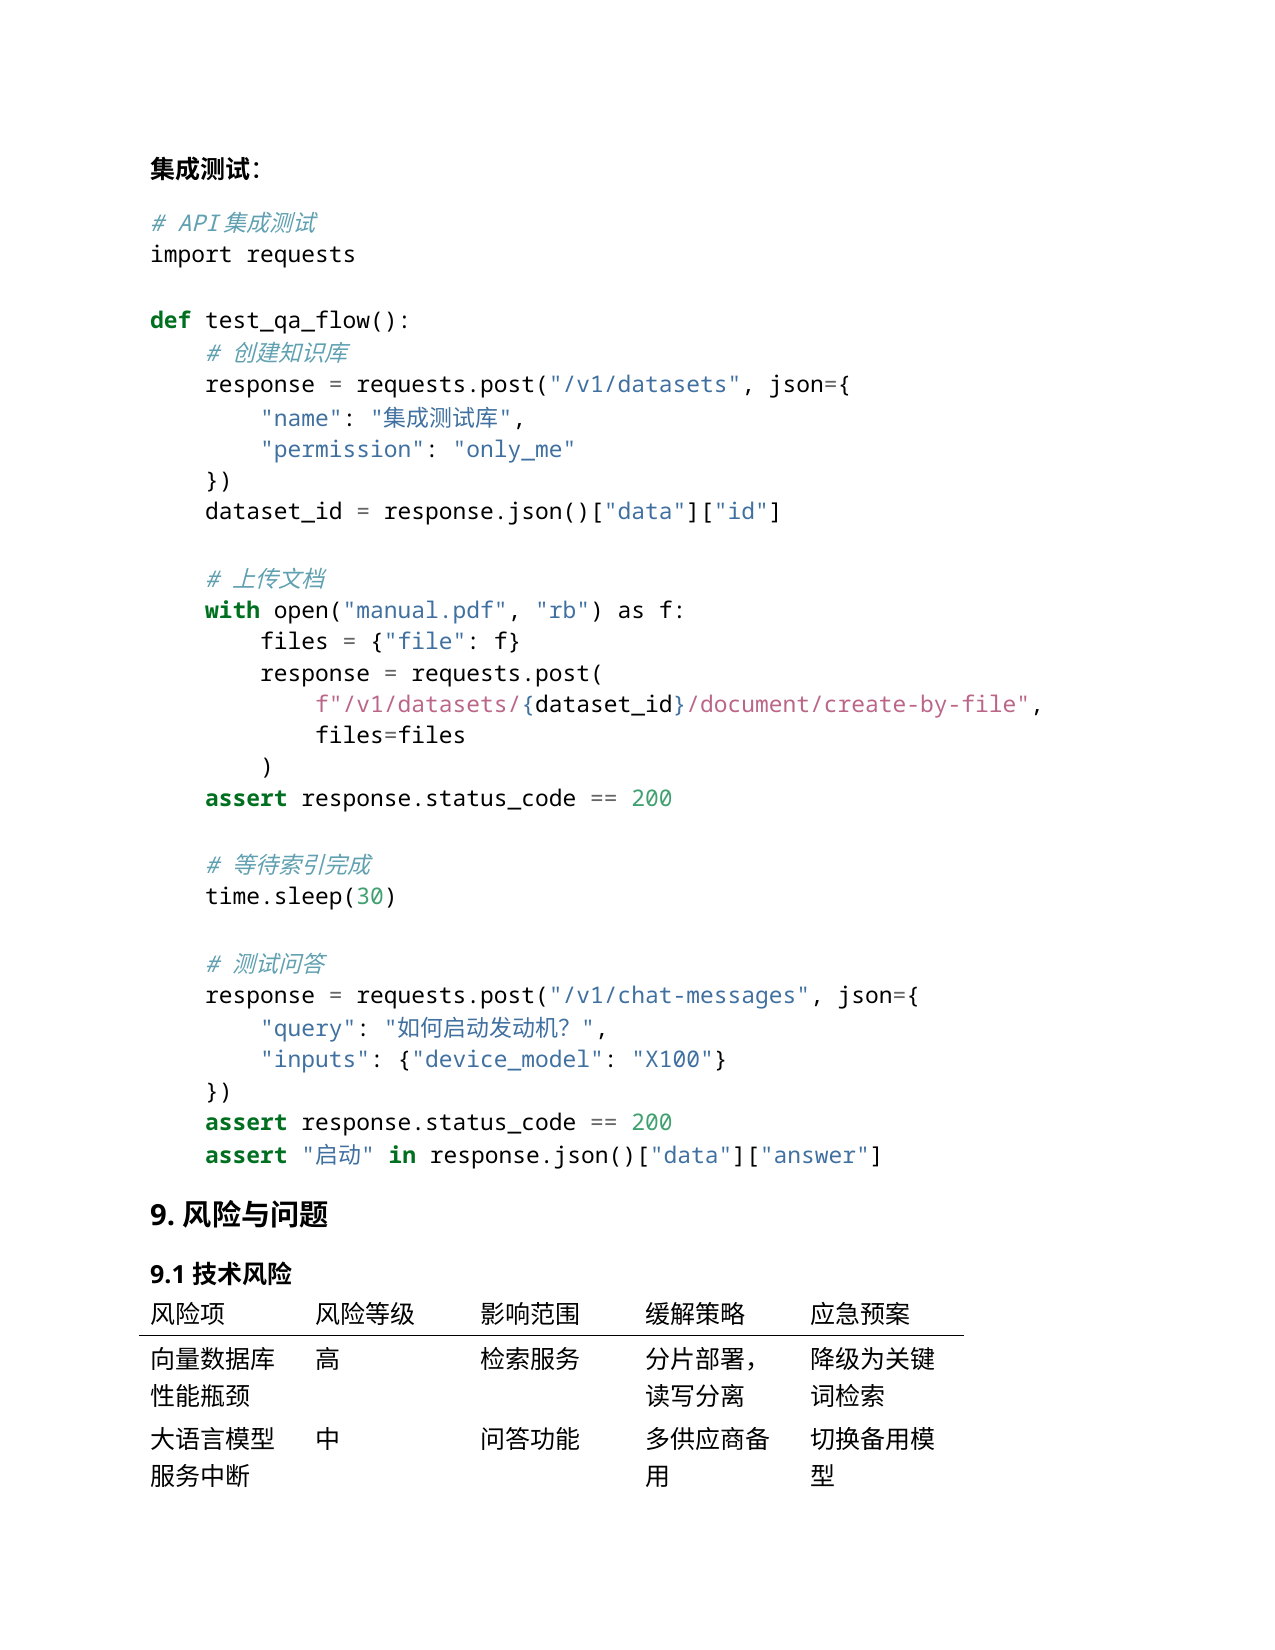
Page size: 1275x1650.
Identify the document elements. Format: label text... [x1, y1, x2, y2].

subtitle 9.1 技术风险 [150, 1254, 1125, 1291]
table_header 风险项 [139, 1291, 304, 1334]
table_header 缓解策略 [634, 1291, 799, 1334]
table_cell 切换备用模型 [799, 1416, 964, 1496]
table_cell 降级为关键词检索 [799, 1336, 964, 1416]
table_header 应急预案 [799, 1291, 964, 1334]
table_cell 中 [304, 1416, 469, 1496]
table_cell 高 [304, 1336, 469, 1416]
text 集成测试： [150, 150, 1125, 186]
table_cell 分片部署，读写分离 [634, 1336, 799, 1416]
table_header 影响范围 [469, 1291, 634, 1334]
table_header 风险等级 [304, 1291, 469, 1334]
table_cell 检索服务 [469, 1336, 634, 1416]
table_cell 大语言模型服务中断 [139, 1416, 304, 1496]
table_cell 问答功能 [469, 1416, 634, 1496]
text # API集成测试 import requests def test_qa_flow(): # 创建知识库 response = requests.post("/v1/datasets", json={ "name": "集成测试库", "permission": "only_me" }) dataset_id = response.json()["data"]["id"] # 上传文档 with open("manual.pdf", "rb") as f: files = {"file": f} response = requests.post( f"/v1/datasets/{dataset_id}/document/create-by-file", files=files ) assert response.status_code == 200 # 等待索引完成 time.sleep(30) # 测试问答 response = requests.post("/v1/chat-messages", json={ "query": "如何启动发动机？", "inputs": {"device_model": "X100"} }) assert response.status_code == 200 assert "启动" in response.json()["data"]["answer"] [150, 205, 1125, 1170]
subtitle 9. 风险与问题 [150, 1191, 1125, 1234]
table_cell 向量数据库性能瓶颈 [139, 1336, 304, 1416]
table_cell 多供应商备用 [634, 1416, 799, 1496]
